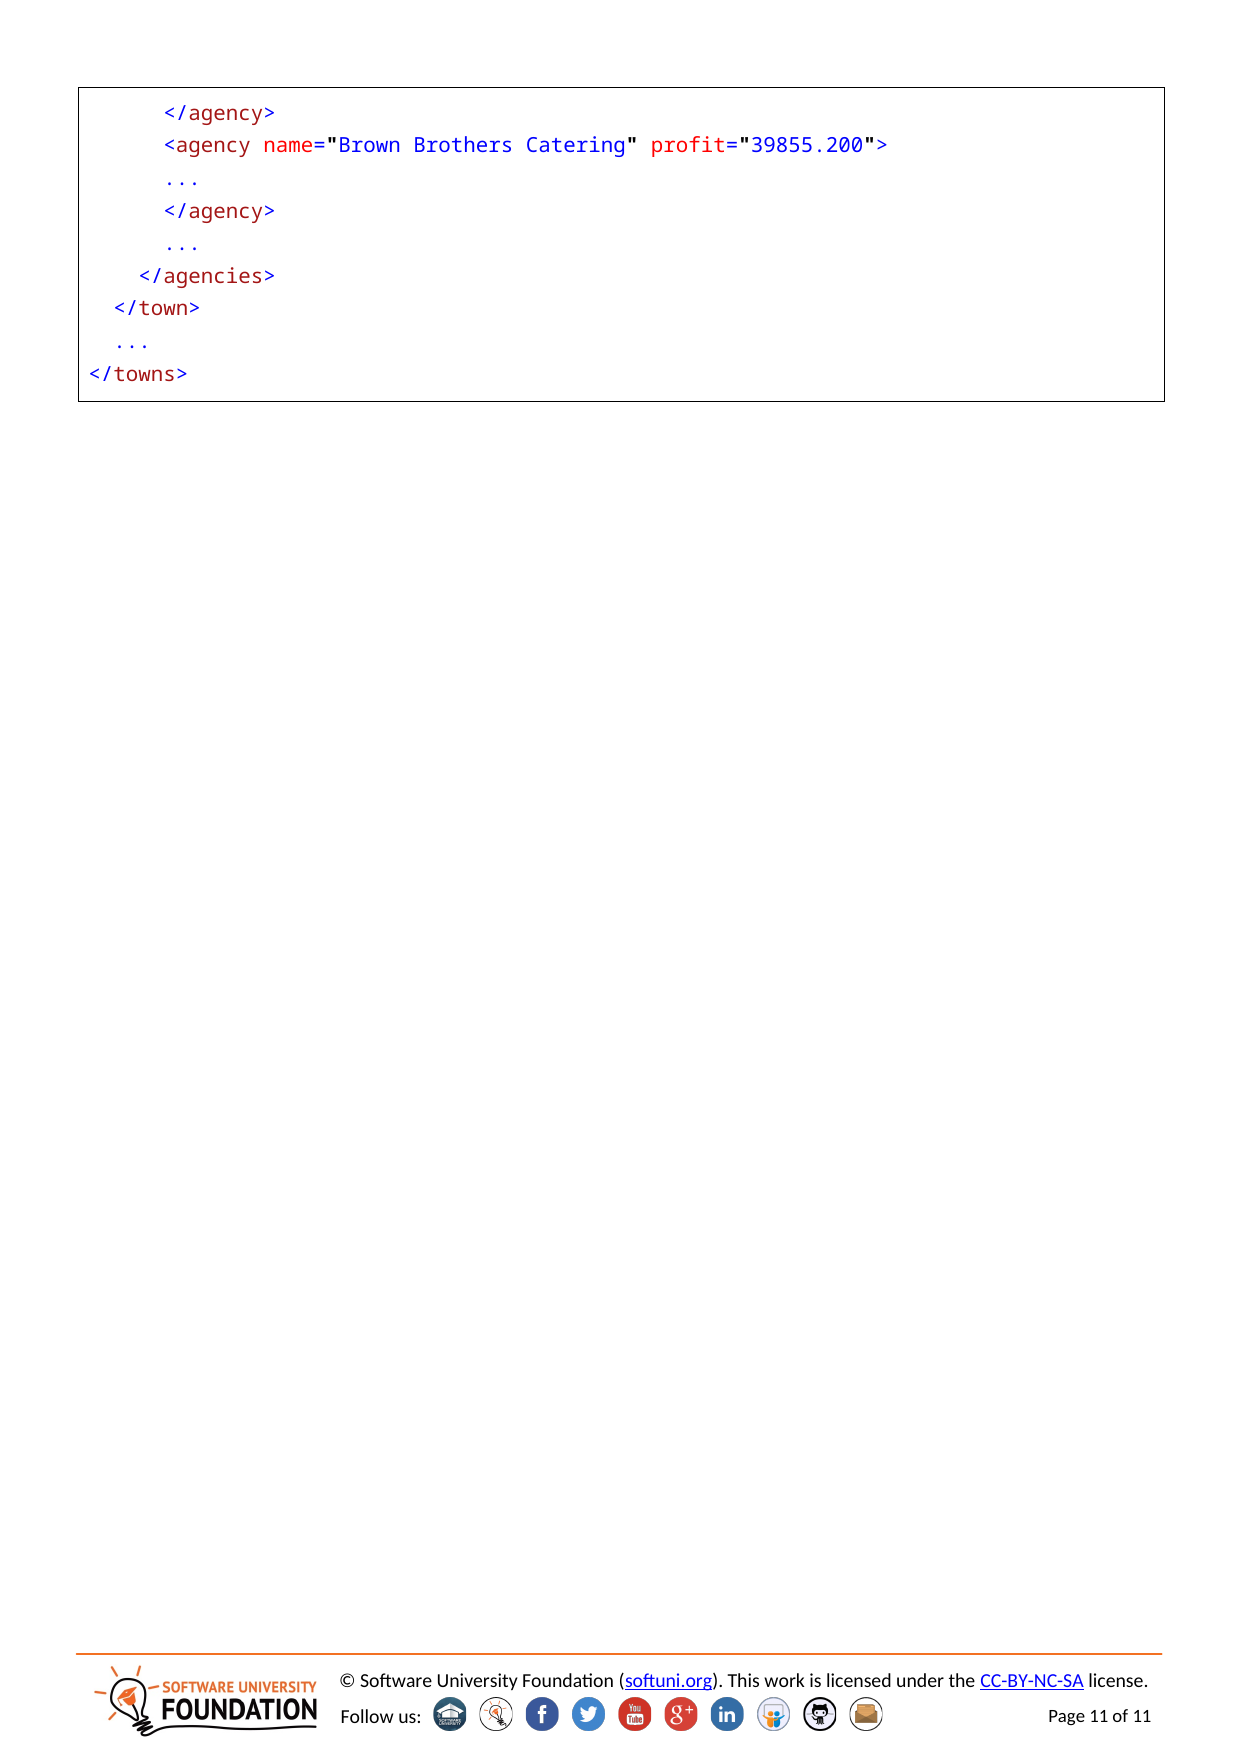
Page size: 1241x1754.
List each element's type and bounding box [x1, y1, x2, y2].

picture [849, 1697, 883, 1731]
picture [803, 1697, 837, 1731]
picture [618, 1697, 652, 1731]
picture [572, 1697, 605, 1731]
table_cell [79, 88, 1164, 401]
picture [93, 1664, 317, 1737]
picture [479, 1697, 513, 1731]
picture [664, 1697, 698, 1731]
picture [433, 1697, 467, 1731]
picture [757, 1697, 790, 1731]
picture [710, 1697, 744, 1731]
picture [525, 1697, 559, 1731]
